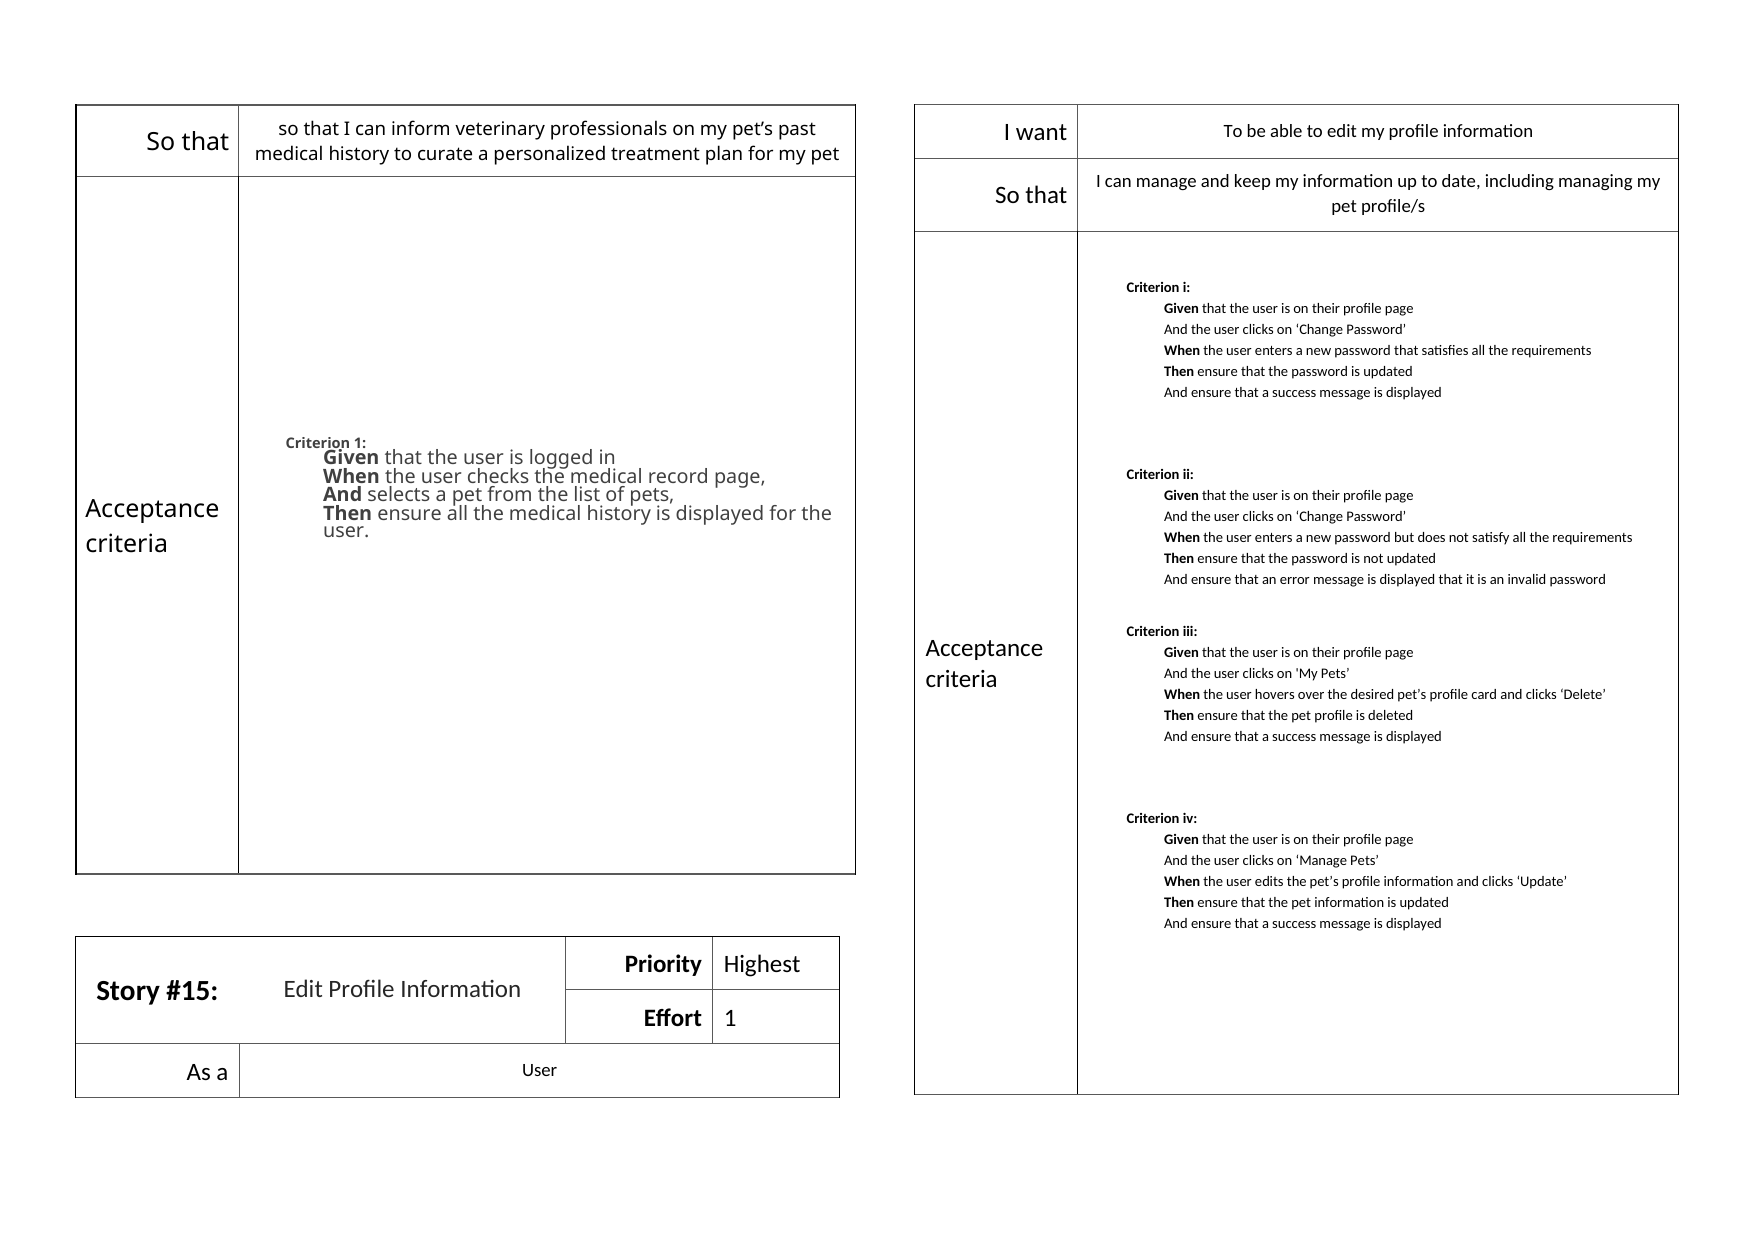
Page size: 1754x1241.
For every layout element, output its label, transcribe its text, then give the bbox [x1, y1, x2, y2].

table_header Priority [566, 937, 712, 989]
table_cell User [240, 1044, 839, 1097]
table_cell Acceptance criteria [915, 232, 1077, 1094]
table_cell So that [915, 159, 1077, 231]
table_header Story #15: [76, 937, 239, 1043]
table_cell I can manage and keep my information up to date, including managing my pet profile/s [1078, 159, 1678, 231]
table_header Edit Profile Information [239, 937, 565, 1043]
table_cell Acceptance criteria [77, 177, 238, 873]
table_header Highest [713, 937, 839, 989]
table_cell To be able to edit my profile information [1078, 105, 1678, 158]
table_cell Effort [566, 990, 712, 1043]
table_cell 1 [713, 990, 839, 1043]
table_cell As a [76, 1044, 239, 1097]
table_cell I want [915, 105, 1077, 158]
table_cell Criterion 1: Given that the user is logged in When the user checks the medical record page, And selects a pet from the list of pets, Then ensure all the medical history is displayed for the user. [239, 177, 855, 873]
table_cell so that I can inform veterinary professionals on my pet’s past medical history to curate a personalized treatment plan for my pet [239, 106, 855, 176]
table_cell Criterion i: Given that the user is on their profile page And the user clicks on ‘Change Password’ When the user enters a new password that satisfies all the requirements Then ensure that the password is updated And ensure that a success message is displayed Criterion ii: Given that the user is on their profile page And the user clicks on ‘Change Password’ When the user enters a new password but does not satisfy all the requirements Then ensure that the password is not updated And ensure that an error message is displayed that it is an invalid password Criterion iii: Given that the user is on their profile page And the user clicks on 'My Pets’ When the user hovers over the desired pet’s profile card and clicks ‘Delete’ Then ensure that the pet profile is deleted And ensure that a success message is displayed Criterion iv: Given that the user is on their profile page And the user clicks on ‘Manage Pets’ When the user edits the pet’s profile information and clicks ‘Update’ Then ensure that the pet information is updated And ensure that a success message is displayed [1078, 232, 1678, 1094]
table_cell So that [77, 106, 238, 176]
